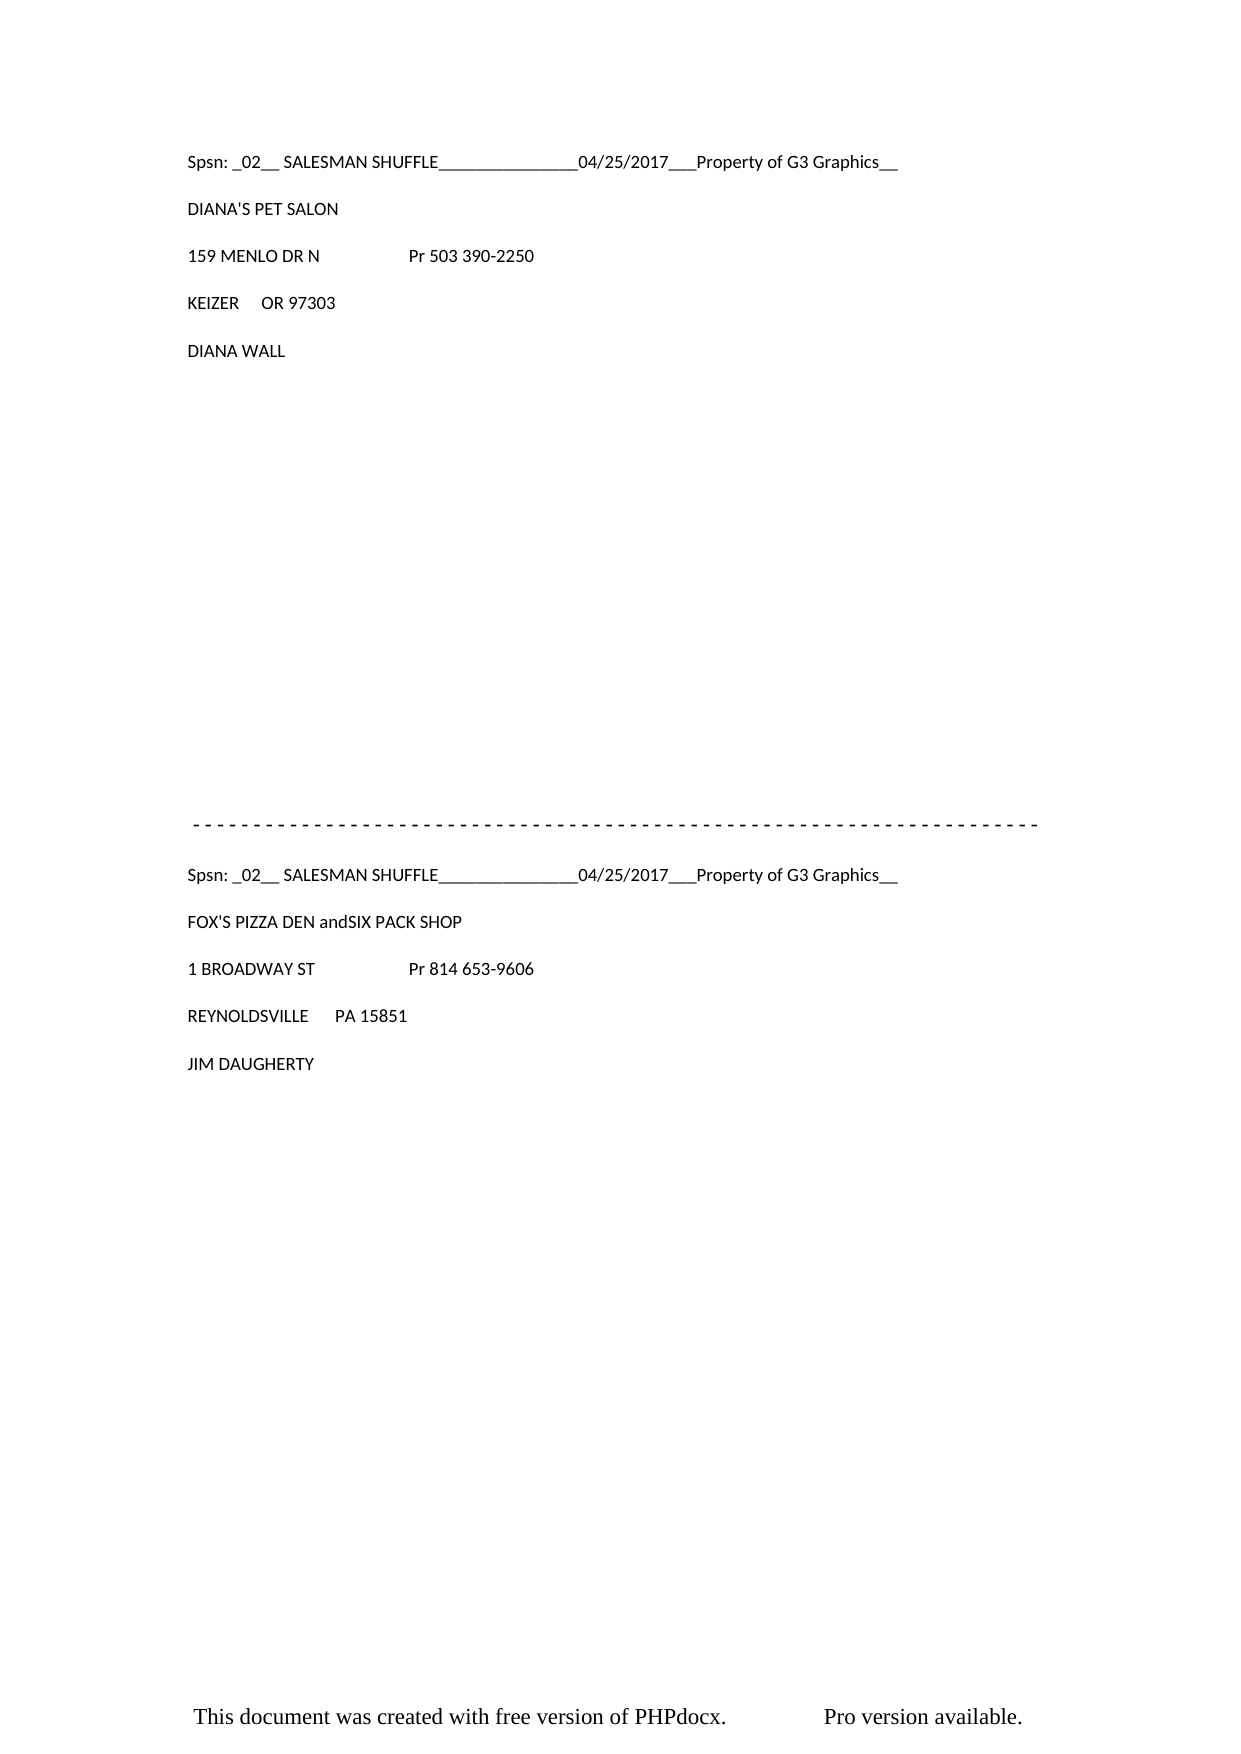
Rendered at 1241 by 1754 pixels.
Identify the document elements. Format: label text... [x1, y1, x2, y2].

text 159 MENLO DR N Pr 503 390-2250 [187, 244, 1053, 267]
text REYNOLDSVILLE PA 15851 [187, 1005, 1053, 1028]
text Spsn: _02__ SALESMAN SHUFFLE_______________04/25/2017___Property of G3 Graphics__ [187, 150, 1053, 173]
text Spsn: _02__ SALESMAN SHUFFLE_______________04/25/2017___Property of G3 Graphics__ [187, 863, 1053, 886]
text 1 BROADWAY ST Pr 814 653-9606 [187, 957, 1053, 980]
text JIM DAUGHERTY [187, 1052, 1053, 1075]
text FOX'S PIZZA DEN andSIX PACK SHOP [187, 910, 1053, 933]
text DIANA WALL [187, 339, 1053, 362]
text - - - - - - - - - - - - - - - - - - - - - - - - - - - - - - - - - - - - - - - - - - - - - - - - - - - - - - - - - - - - - - - - - - - - - - [187, 810, 1053, 838]
text DIANA'S PET SALON [187, 197, 1053, 220]
text KEIZER OR 97303 [187, 292, 1053, 314]
